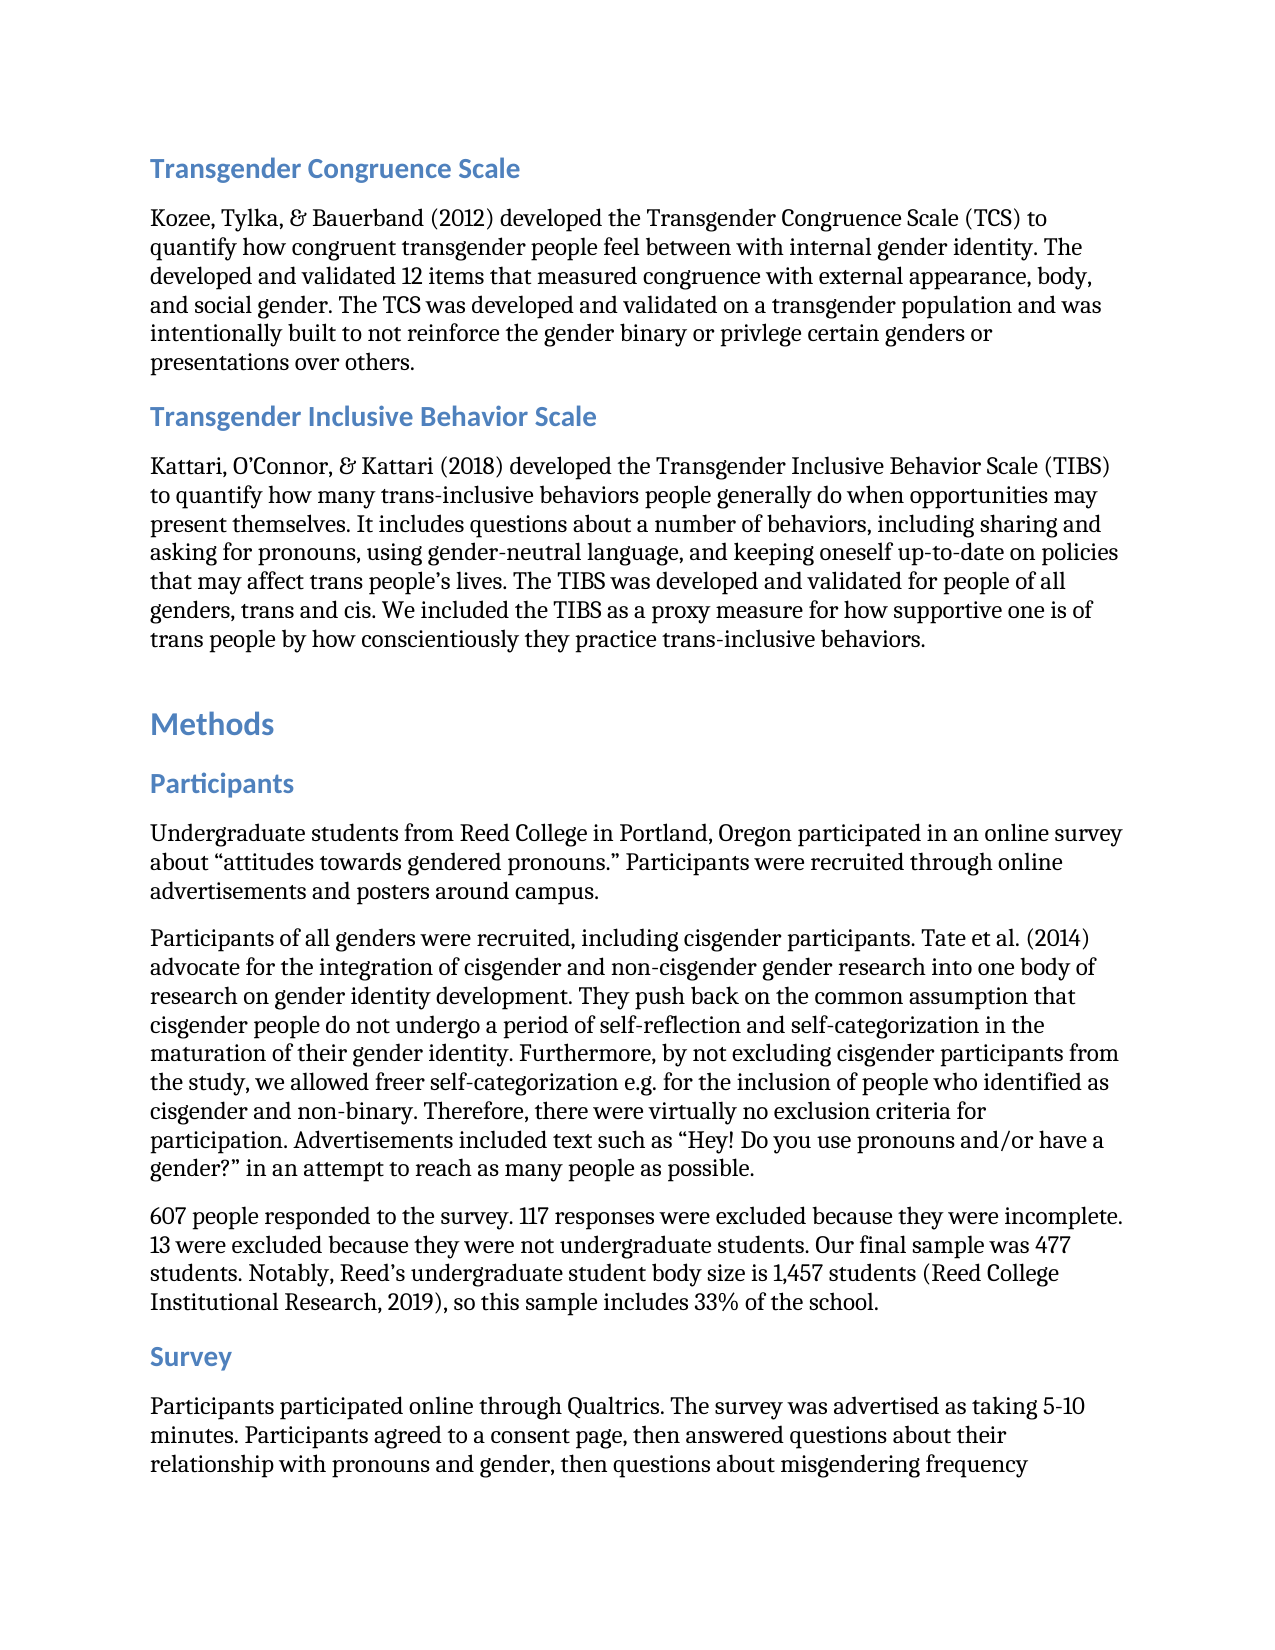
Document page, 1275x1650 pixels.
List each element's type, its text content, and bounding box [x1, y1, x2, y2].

text Kattari, O’Connor, & Kattari (2018) developed the Transgender Inclusive Behavior Scale (TIBS) to quantify how many trans-inclusive behaviors people generally do when opportunities may present themselves. It includes questions about a number of behaviors, including sharing and asking for pronouns, using gender-neutral language, and keeping oneself up-to-date on policies that may affect trans people’s lives. The TIBS was developed and validated for people of all genders, trans and cis. We included the TIBS as a proxy measure for how supportive one is of trans people by how conscientiously they practice trans-inclusive behaviors. [150, 452, 1125, 653]
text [150, 1392, 1125, 1478]
subtitle Transgender Inclusive Behavior Scale [150, 398, 1125, 433]
subtitle Participants [150, 765, 1125, 801]
text Participants of all genders were recruited, including cisgender participants. Tate et al. (2014) advocate for the integration of cisgender and non-cisgender gender research into one body of research on gender identity development. They push back on the common assumption that cisgender people do not undergo a period of self-reflection and self-categorization in the maturation of their gender identity. Furthermore, by not excluding cisgender participants from the study, we allowed freer self-categorization e.g. for the inclusion of people who identified as cisgender and non-binary. Therefore, there were virtually no exclusion criteria for participation. Advertisements included text such as “Hey! Do you use pronouns and/or have a gender?” in an attempt to reach as many people as possible. [150, 924, 1125, 1183]
text Undergraduate students from Reed College in Portland, Oregon participated in an online survey about “attitudes towards gendered pronouns.” Participants were recruited through online advertisements and posters around campus. [150, 819, 1125, 906]
subtitle Survey [150, 1338, 1125, 1373]
text Kozee, Tylka, & Bauerband (2012) developed the Transgender Congruence Scale (TCS) to quantify how congruent transgender people feel between with internal gender identity. The developed and validated 12 items that measured congruence with external appearance, body, and social gender. The TCS was developed and validated on a transgender population and was intentionally built to not reinforce the gender binary or privlege certain genders or presentations over others. [150, 204, 1125, 377]
subtitle Methods [150, 703, 1125, 744]
text 607 people responded to the survey. 117 responses were excluded because they were incomplete. 13 were excluded because they were not undergraduate students. Our final sample was 477 students. Notably, Reed’s undergraduate student body size is 1,457 students (Reed College Institutional Research, 2019), so this sample includes 33% of the school. [150, 1202, 1125, 1317]
subtitle Transgender Congruence Scale [150, 150, 1125, 186]
